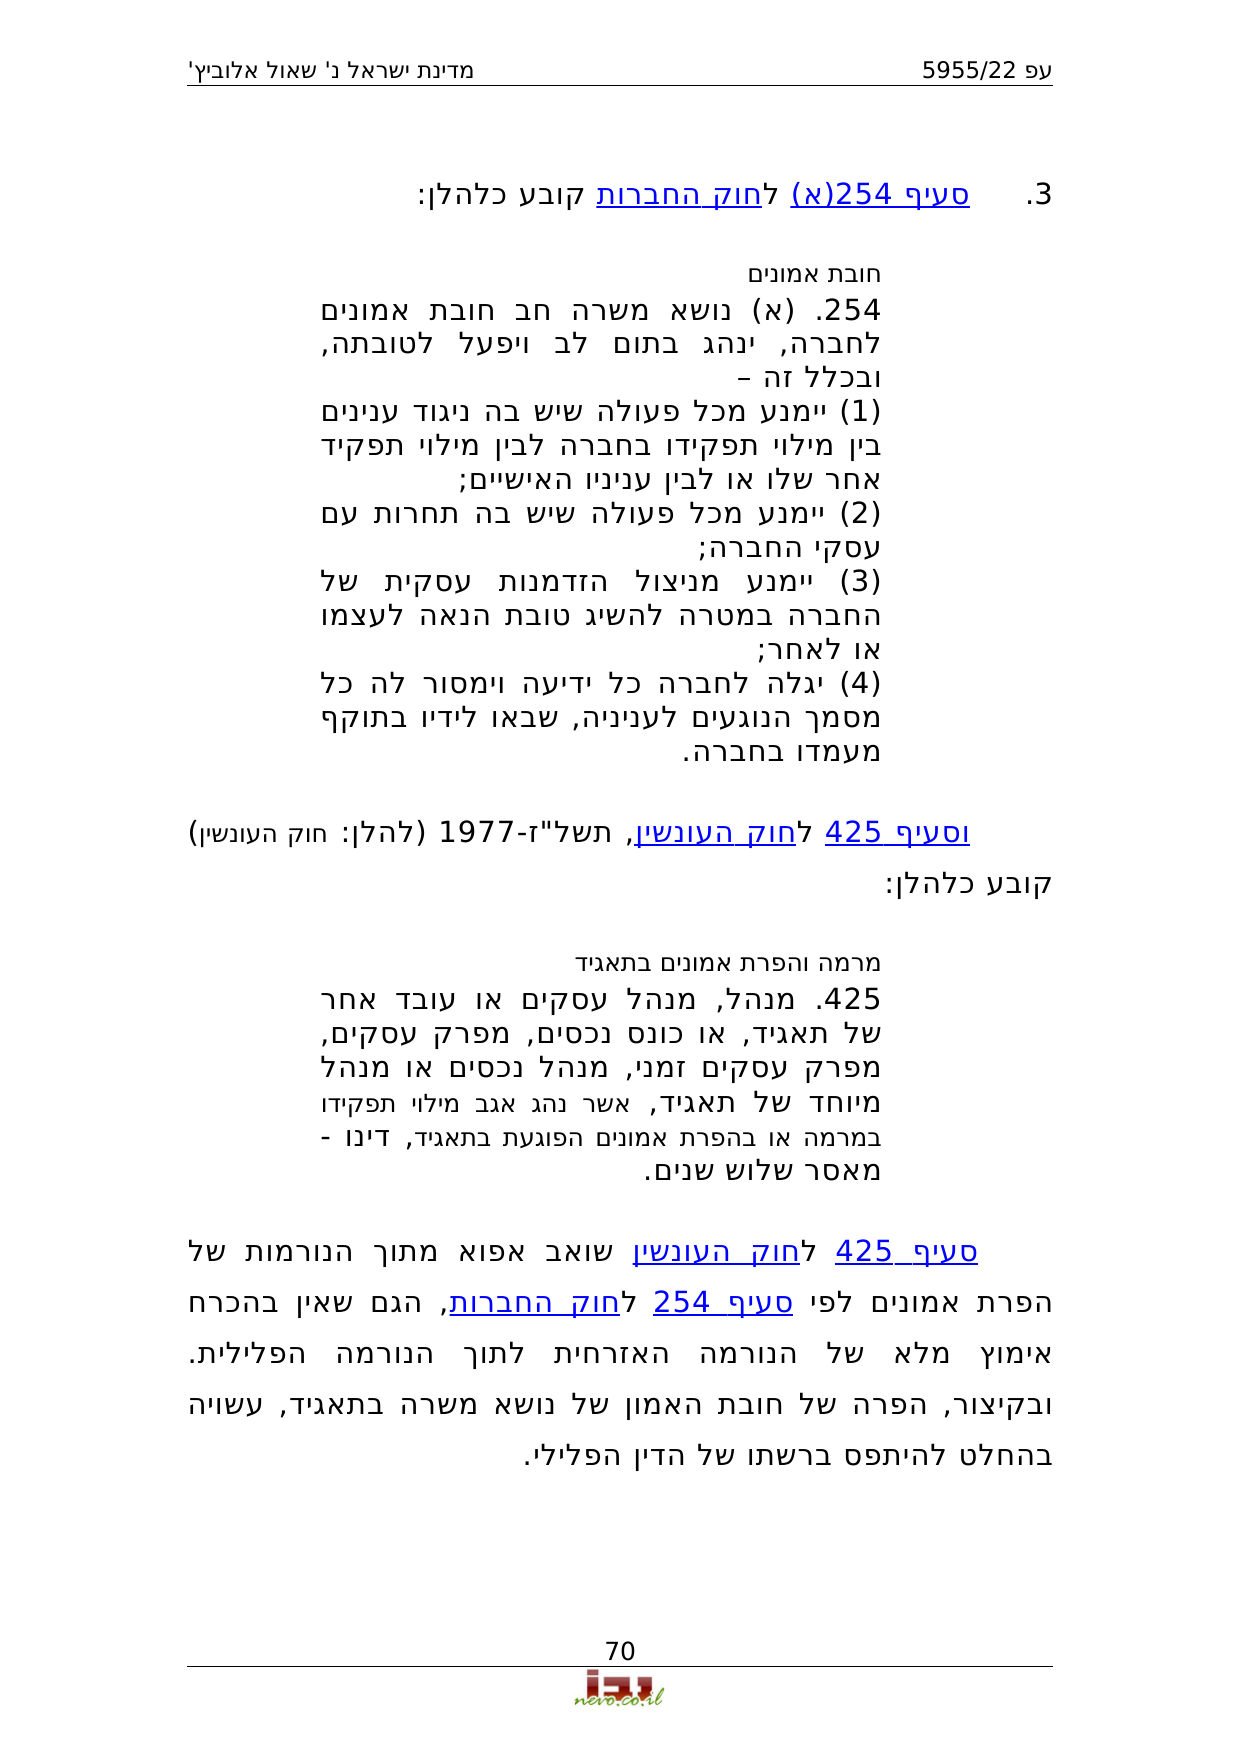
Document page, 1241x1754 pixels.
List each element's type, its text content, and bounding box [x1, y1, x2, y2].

text וסעיף 425 לחוק העונשין, תשל"ז-1977 (להלן: חוק העונשין) קובע כלהלן: [187, 815, 1053, 900]
text 425. מנהל, מנהל עסקים או עובד אחר של תאגיד, או כונס נכסים, מפרק עסקים, מפרק עסקים זמני, מנהל נכסים או מנהל מיוחד של תאגיד, אשר נהג אגב מילוי תפקידו במרמה או בהפרת אמונים הפוגעת בתאגיד, דינו - מאסר שלוש שנים. [320, 982, 882, 1187]
text (1) יימנע מכל פעולה שיש בה ניגוד ענינים בין מילוי תפקידו בחברה לבין מילוי תפקיד אחר שלו או לבין עניניו האישיים; [320, 395, 882, 497]
text מרמה והפרת אמונים בתאגיד [320, 948, 882, 977]
text (4) יגלה לחברה כל ידיעה וימסור לה כל מסמך הנוגעים לעניניה, שבאו לידיו בתוקף מעמדו בחברה. [320, 666, 882, 768]
text 254. (א) נושא משרה חב חובת אמונים לחברה, ינהג בתום לב ויפעל לטובתה, ובכלל זה – [320, 293, 882, 395]
text (2) יימנע מכל פעולה שיש בה תחרות עם עסקי החברה; [320, 497, 882, 564]
text (3) יימנע מניצול הזדמנות עסקית של החברה במטרה להשיג טובת הנאה לעצמו או לאחר; [320, 564, 882, 666]
text סעיף 425 לחוק העונשין שואב אפוא מתוך הנורמות של הפרת אמונים לפי סעיף 254 לחוק החברות, הגם שאין בהכרח אימוץ מלא של הנורמה האזרחית לתוך הנורמה הפלילית. ובקיצור, הפרה של חובת האמון של נושא משרה בתאגיד, עשויה בהחלט להיתפס ברשתו של הדין הפלילי. [187, 1234, 1053, 1472]
text 3. סעיף 254(א) לחוק החברות קובע כלהלן: [187, 177, 1053, 211]
picture [574, 1669, 666, 1707]
text חובת אמונים [320, 259, 882, 288]
